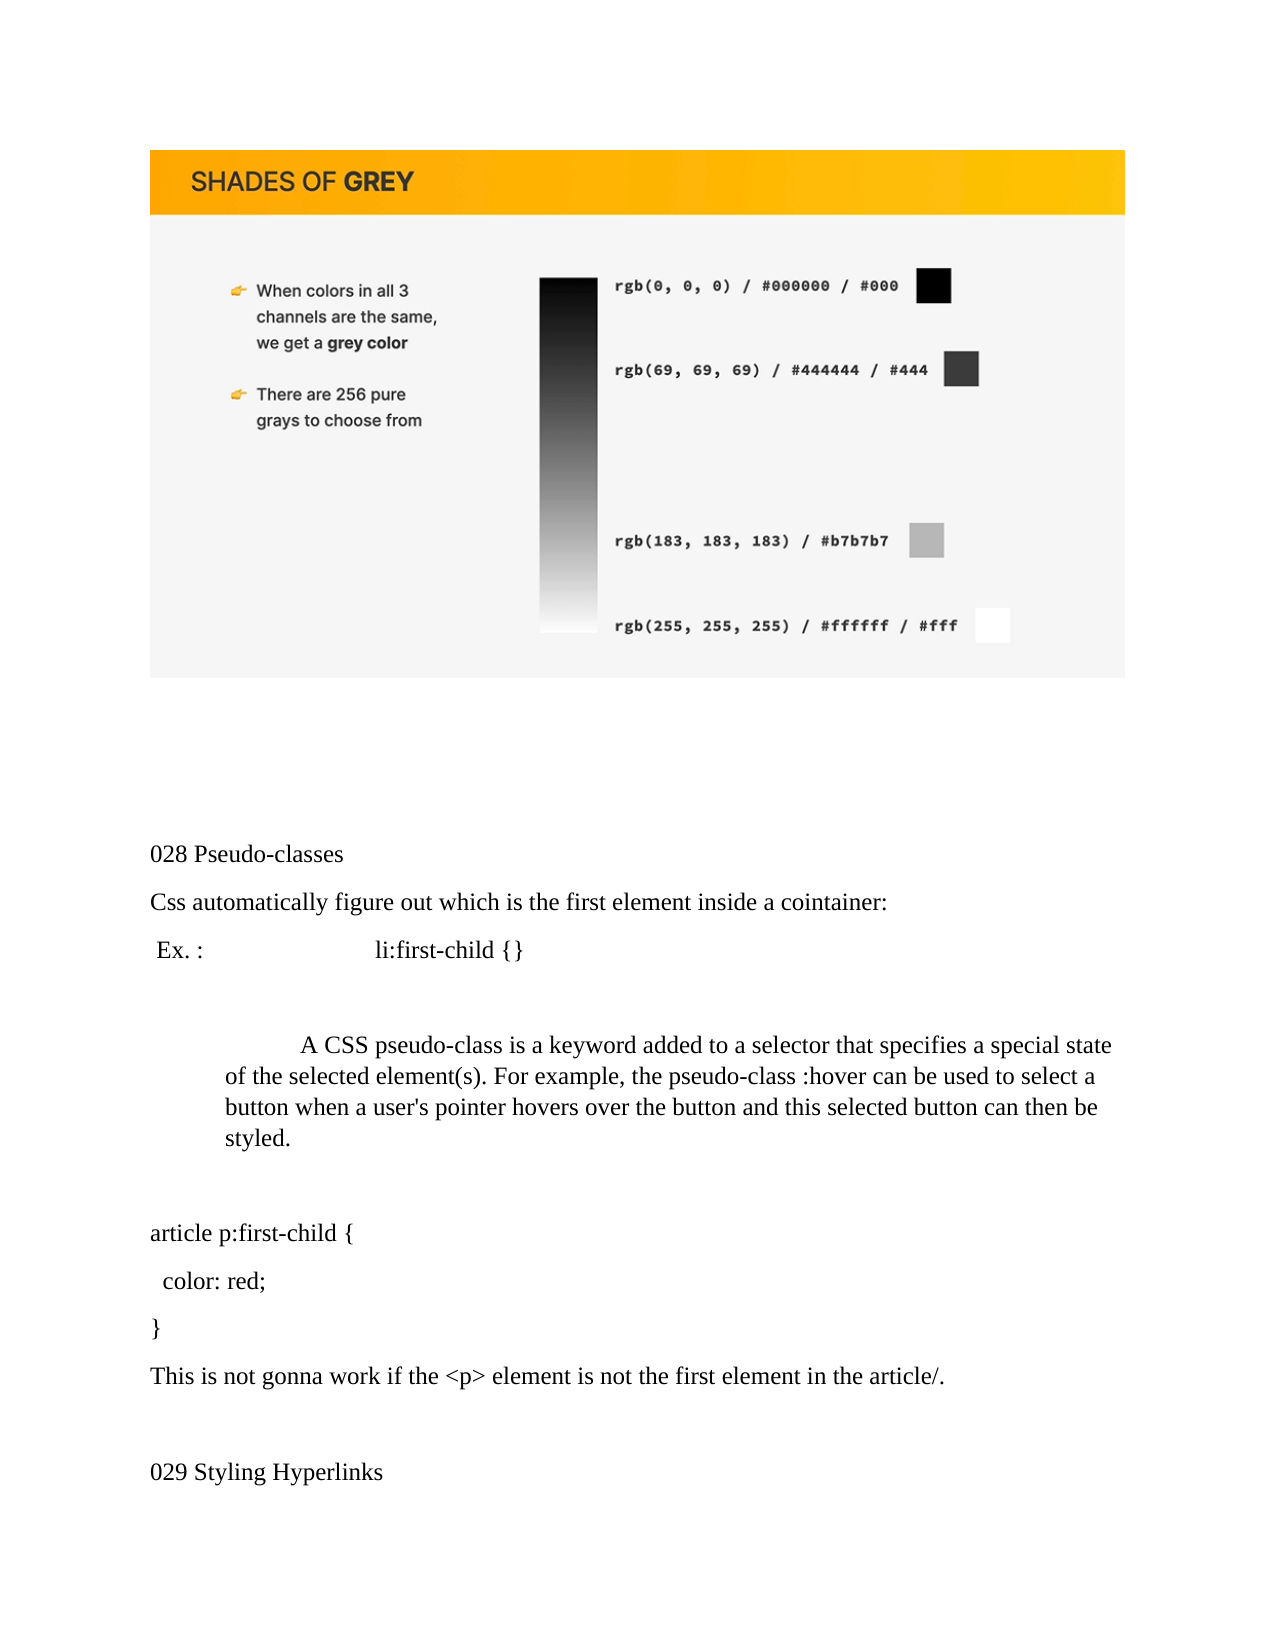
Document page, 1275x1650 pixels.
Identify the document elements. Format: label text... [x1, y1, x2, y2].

text 029 Styling Hyperlinks [150, 1457, 1125, 1485]
text Ex. : li:first-child {} [150, 935, 1125, 963]
text article p:first-child { [150, 1218, 1125, 1247]
text 028 Pseudo-classes [150, 839, 1125, 868]
text } [150, 1313, 1125, 1342]
picture [150, 150, 1125, 678]
text A CSS pseudo-class is a keyword added to a selector that specifies a special state of the selected element(s). For example, the pseudo-class :hover can be used to select a button when a user's pointer hovers over the button and this selected button can then be styled. [225, 1030, 1125, 1152]
text This is not gonna work if the <p> element is not the first element in the article/. [150, 1361, 1125, 1390]
text Css automatically figure out which is the first element inside a cointainer: [150, 887, 1125, 916]
text color: red; [150, 1266, 1125, 1294]
